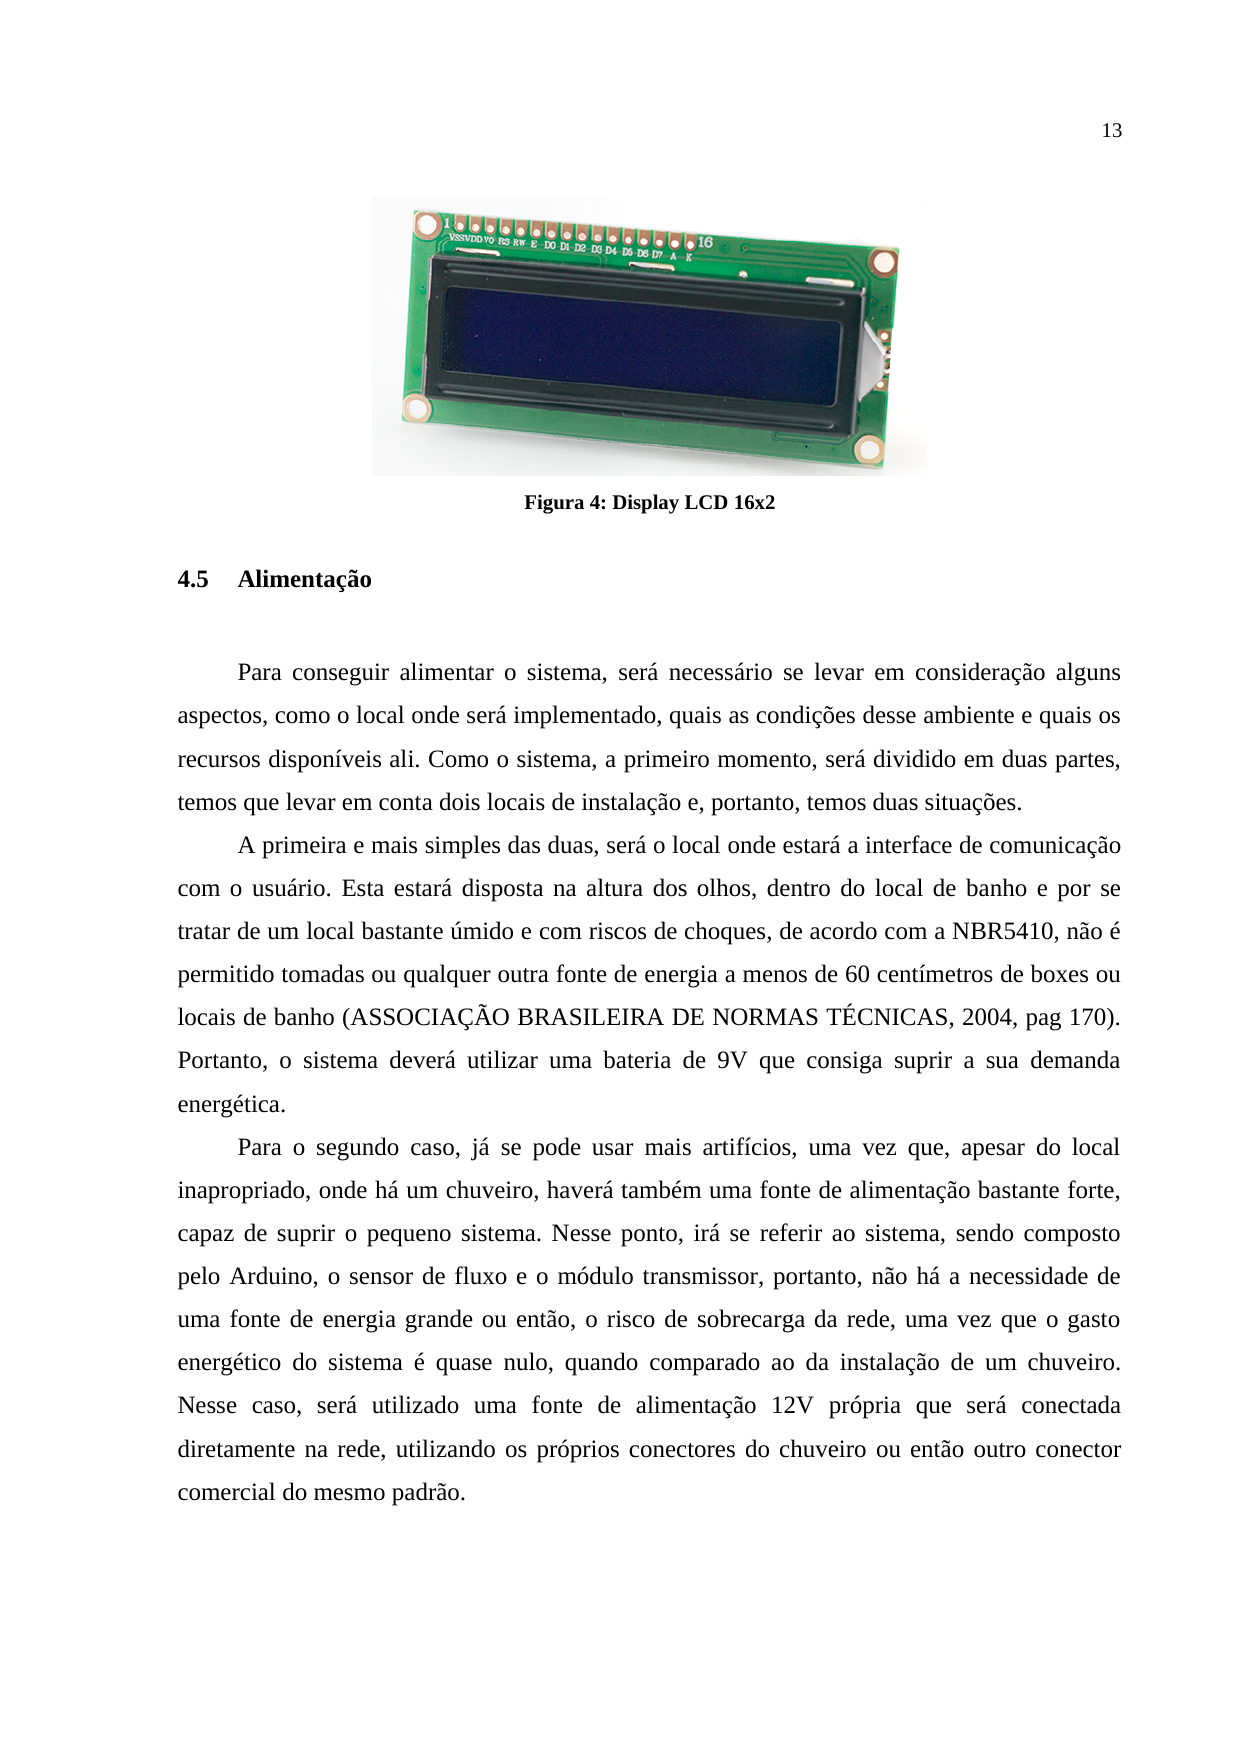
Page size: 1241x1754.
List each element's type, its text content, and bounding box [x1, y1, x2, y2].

text Para o segundo caso, já se pode usar mais artifícios, uma vez que, apesar do local inapropriado, onde há um chuveiro, haverá também uma fonte de alimentação bastante forte, capaz de suprir o pequeno sistema. Nesse ponto, irá se referir ao sistema, sendo composto pelo Arduino, o sensor de fluxo e o módulo transmissor, portanto, não há a necessidade de uma fonte de energia grande ou então, o risco de sobrecarga da rede, uma vez que o gasto energético do sistema é quase nulo, quando comparado ao da instalação de um chuveiro. Nesse caso, será utilizado uma fonte de alimentação 12V própria que será conectada diretamente na rede, utilizando os próprios conectores do chuveiro ou então outro conector comercial do mesmo padrão. [177, 1132, 1122, 1506]
text A primeira e mais simples das duas, será o local onde estará a interface de comunicação com o usuário. Esta estará disposta na altura dos olhos, dentro do local de banho e por se tratar de um local bastante úmido e com riscos de choques, de acordo com a NBR5410, não é permitido tomadas ou qualquer outra fonte de energia a menos de 60 centímetros de boxes ou locais de banho (ASSOCIAÇÃO BRASILEIRA DE NORMAS TÉCNICAS, 2004, pag 170). Portanto, o sistema deverá utilizar uma bateria de 9V que consiga suprir a sua demanda energética. [177, 830, 1122, 1117]
picture [371, 197, 928, 476]
text Para conseguir alimentar o sistema, será necessário se levar em consideração alguns aspectos, como o local onde será implementado, quais as condições desse ambiente e quais os recursos disponíveis ali. Como o sistema, a primeiro momento, será dividido em duas partes, temos que levar em conta dois locais de instalação e, portanto, temos duas situações. [177, 657, 1122, 816]
subtitle Alimentação [177, 564, 1122, 593]
